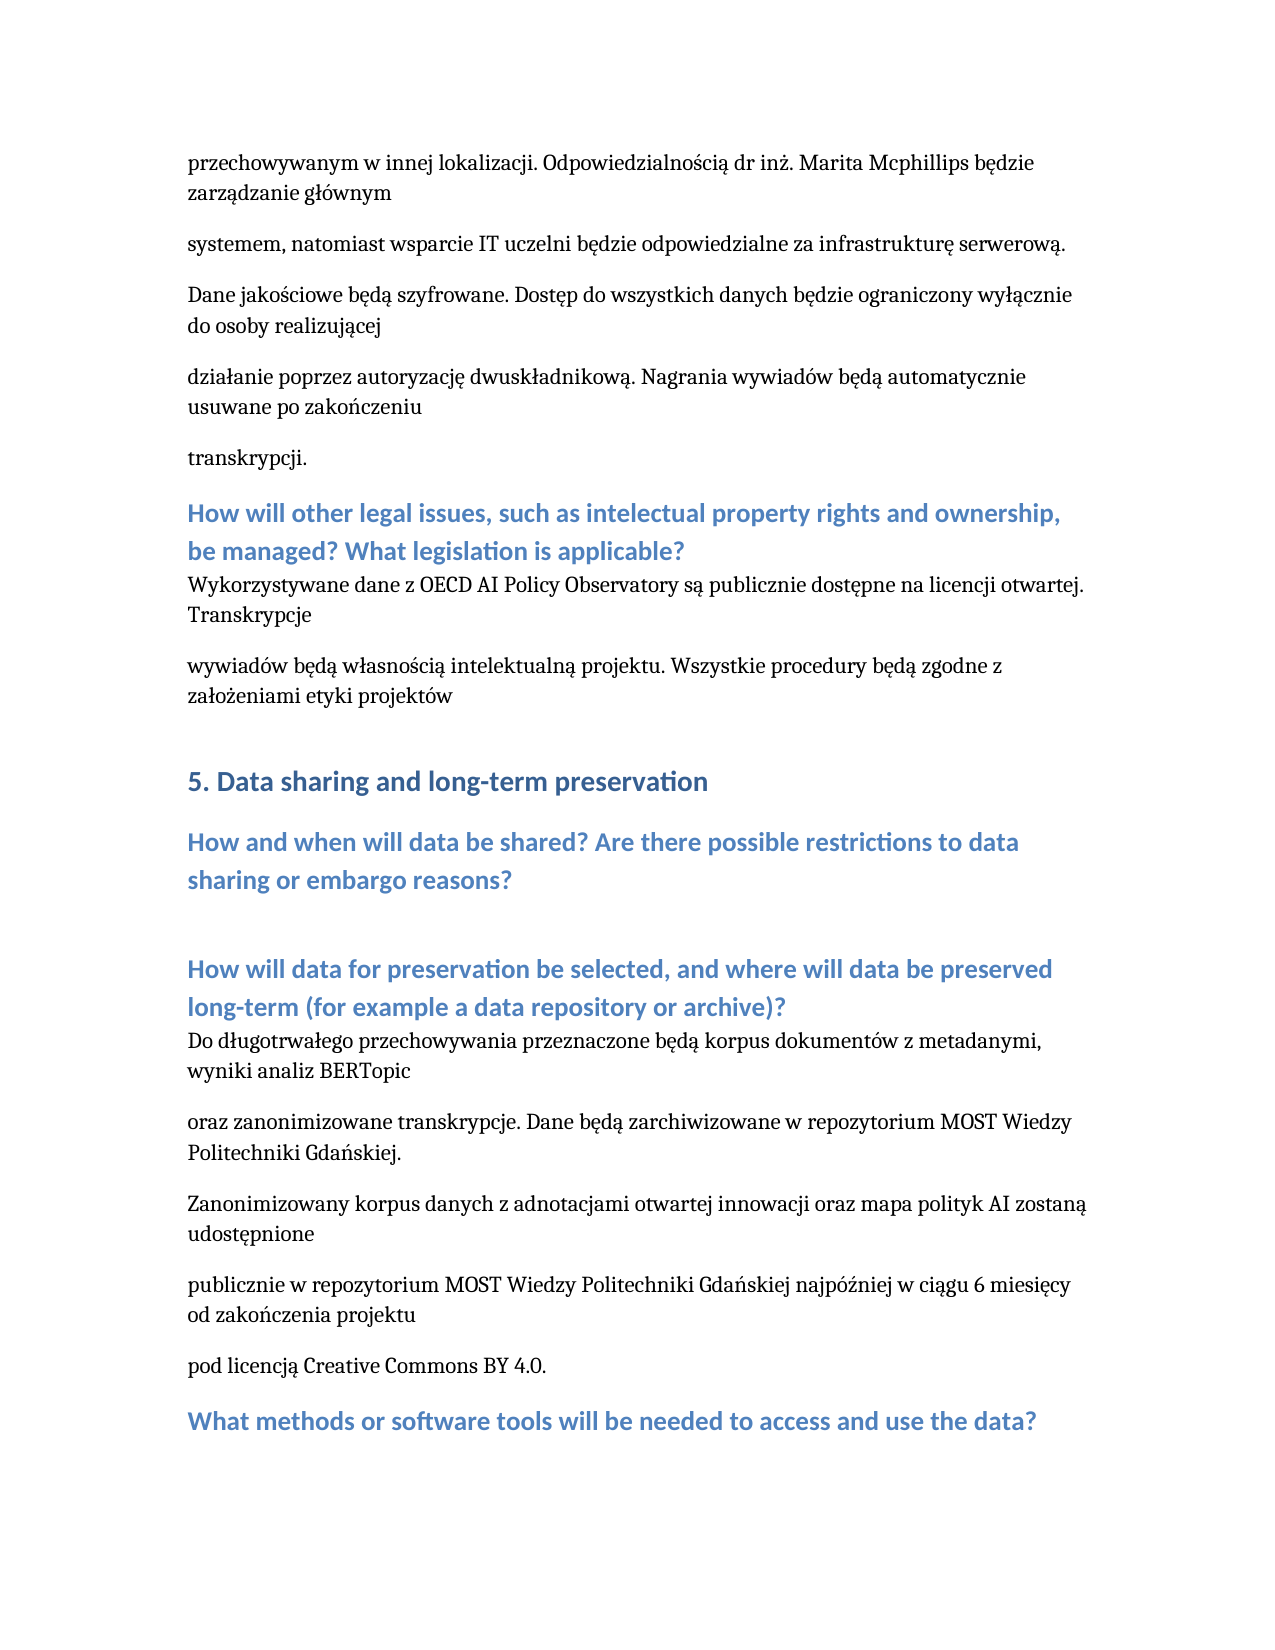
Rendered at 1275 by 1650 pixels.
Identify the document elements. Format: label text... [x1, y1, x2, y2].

text systemem, natomiast wsparcie IT uczelni będzie odpowiedzialne za infrastrukturę serwerową. [187, 231, 1087, 258]
text Wykorzystywane dane z OECD AI Policy Observatory są publicznie dostępne na licencji otwartej. Transkrypcje [187, 572, 1087, 628]
text oraz zanonimizowane transkrypcje. Dane będą zarchiwizowane w repozytorium MOST Wiedzy Politechniki Gdańskiej. [187, 1109, 1087, 1166]
text Do długotrwałego przechowywania przeznaczone będą korpus dokumentów z metadanymi, wyniki analiz BERTopic [187, 1028, 1087, 1084]
subtitle How will other legal issues, such as intelectual property rights and ownership, be managed? What legislation is applicable? [187, 496, 1087, 567]
text Zanonimizowany korpus danych z adnotacjami otwartej innowacji oraz mapa polityk AI zostaną udostępnione [187, 1190, 1087, 1247]
text wywiadów będą własnością intelektualną projektu. Wszystkie procedury będą zgodne z założeniami etyki projektów [187, 653, 1087, 709]
text działanie poprzez autoryzację dwuskładnikową. Nagrania wywiadów będą automatycznie usuwane po zakończeniu [187, 363, 1087, 420]
text transkrypcji. [187, 445, 1087, 471]
subtitle How and when will data be shared? Are there possible restrictions to data sharing or embargo reasons? [187, 825, 1087, 896]
text Dane jakościowe będą szyfrowane. Dostęp do wszystkich danych będzie ograniczony wyłącznie do osoby realizującej [187, 282, 1087, 339]
text publicznie w repozytorium MOST Wiedzy Politechniki Gdańskiej najpóźniej w ciągu 6 miesięcy od zakończenia projektu [187, 1272, 1087, 1328]
subtitle How will data for preservation be selected, and where will data be preserved long-term (for example a data repository or archive)? [187, 952, 1087, 1023]
subtitle 5. Data sharing and long-term preservation [187, 763, 1087, 799]
subtitle What methods or software tools will be needed to access and use the data? [187, 1404, 1087, 1437]
text przechowywanym w innej lokalizacji. Odpowiedzialnością dr inż. Marita Mcphillips będzie zarządzanie głównym [187, 150, 1087, 207]
text pod licencją Creative Commons BY 4.0. [187, 1353, 1087, 1379]
